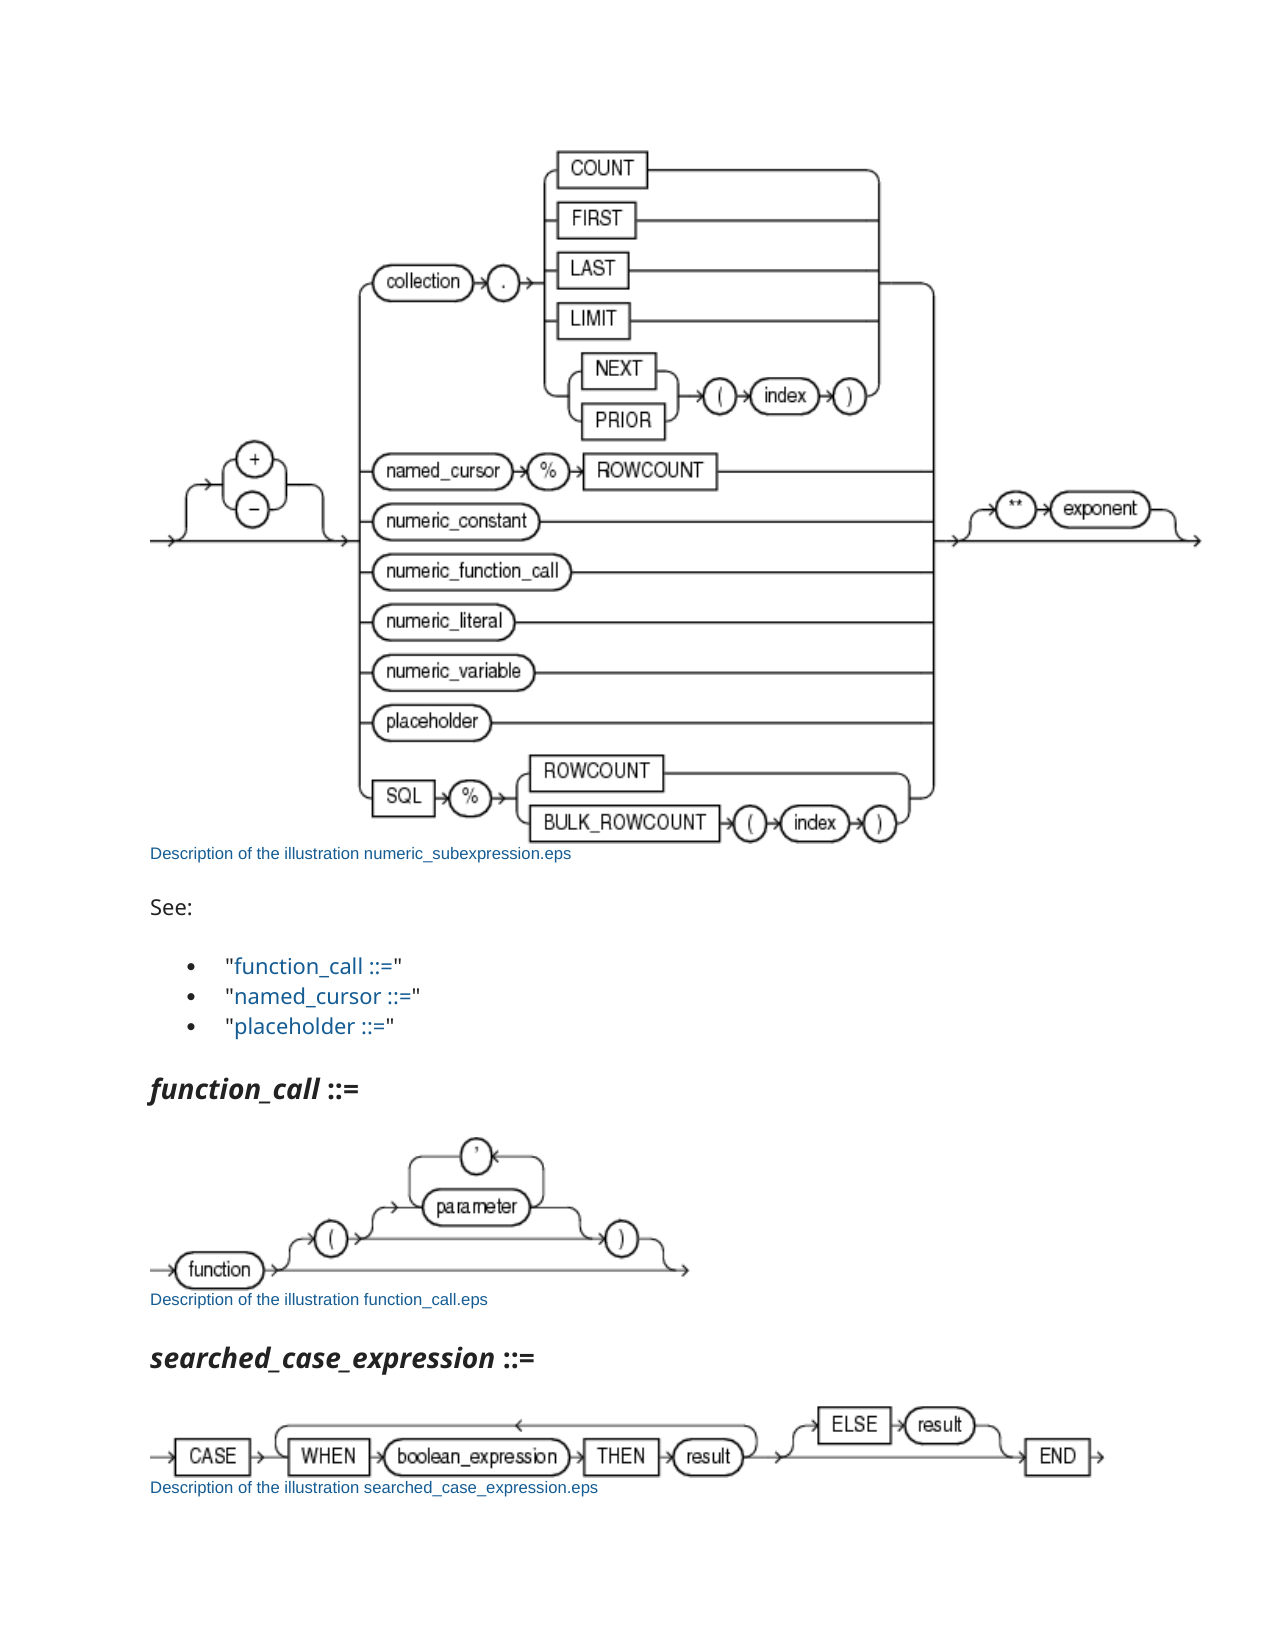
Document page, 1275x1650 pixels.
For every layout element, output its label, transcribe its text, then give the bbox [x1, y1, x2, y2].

text searched_case_expression ::= [150, 1338, 1125, 1377]
text Description of the illustration numeric_subexpression.eps [150, 844, 1125, 863]
list "named_cursor ::=" [187, 981, 1125, 1011]
text function_call ::= [150, 1069, 1125, 1108]
picture [150, 150, 1205, 844]
list "placeholder ::=" [187, 1011, 1125, 1040]
picture [150, 1137, 691, 1291]
list "function_call ::=" [187, 951, 1125, 981]
text See: [150, 892, 1125, 922]
picture [150, 1406, 1107, 1478]
